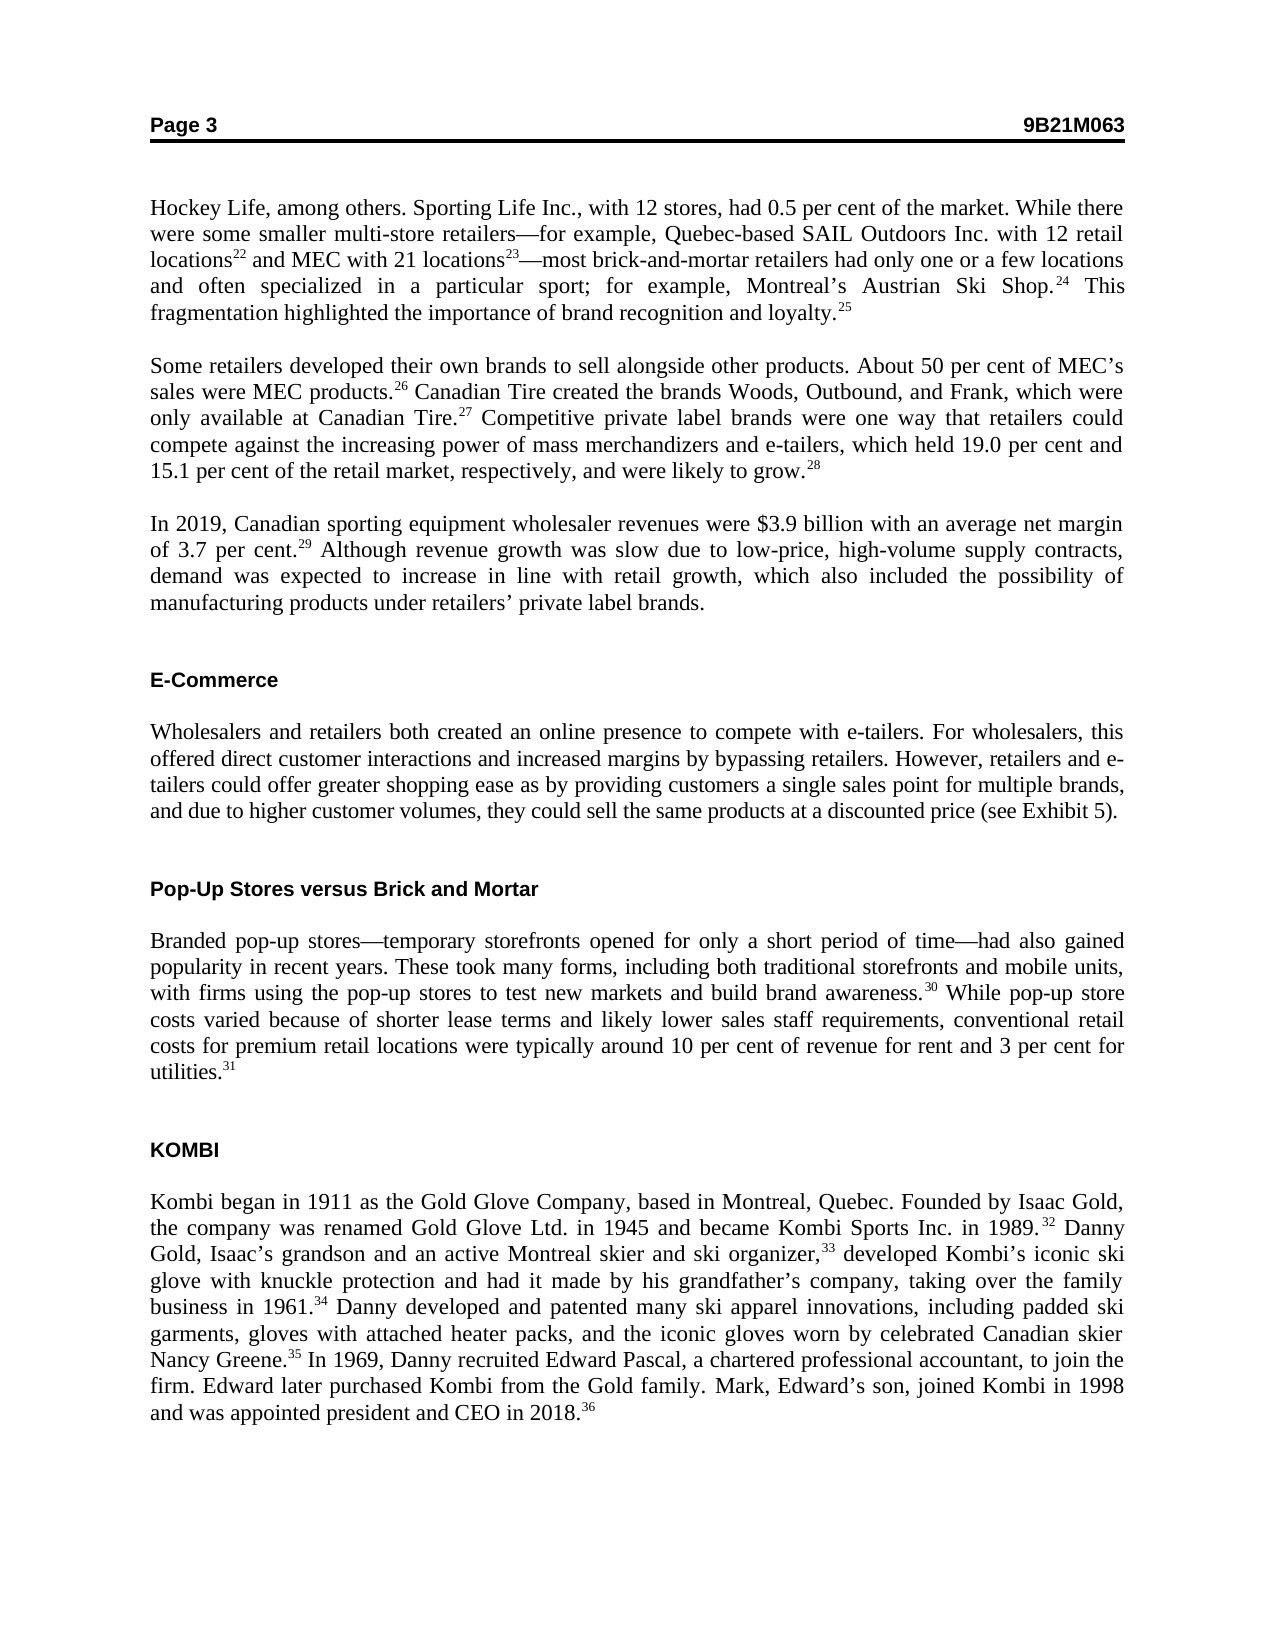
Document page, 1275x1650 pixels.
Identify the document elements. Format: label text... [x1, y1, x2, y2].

text Kombi [150, 1137, 1125, 1161]
text Branded pop-up stores—temporary storefronts opened for only a short period of time—had also gained popularity in recent years. These took many forms, including both traditional storefronts and mobile units, with firms using the pop-up stores to test new markets and build brand awareness. While pop-up store costs varied because of shorter lease terms and likely lower sales staff requirements, conventional retail costs for premium retail locations were typically around 10 per cent of revenue for rent and 3 per cent for utilities. [150, 927, 1125, 1085]
text Some retailers developed their own brands to sell alongside other products. About 50 per cent of MEC’s sales were MEC products. Canadian Tire created the brands Woods, Outbound, and Frank, which were only available at Canadian Tire. Competitive private label brands were one way that retailers could compete against the increasing power of mass merchandizers and e-tailers, which held 19.0 per cent and 15.1 per cent of the retail market, respectively, and were likely to grow. [150, 352, 1125, 483]
text E-Commerce [150, 668, 1125, 692]
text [150, 193, 1125, 325]
text Pop-Up Stores versus Brick and Mortar [150, 876, 1125, 900]
text In 2019, Canadian sporting equipment wholesaler revenues were $3.9 billion with an average net margin of 3.7 per cent. Although revenue growth was slow due to low-price, high-volume supply contracts, demand was expected to increase in line with retail growth, which also included the possibility of manufacturing products under retailers’ private label brands. [150, 510, 1125, 615]
text Kombi began in 1911 as the Gold Glove Company, based in Montreal, Quebec. Founded by Isaac Gold, the company was renamed Gold Glove Ltd. in 1945 and became Kombi Sports Inc. in 1989. Danny Gold, Isaac’s grandson and an active Montreal skier and ski organizer, developed Kombi’s iconic ski glove with knuckle protection and had it made by his grandfather’s company, taking over the family business in 1961. Danny developed and patented many ski apparel innovations, including padded ski garments, gloves with attached heater packs, and the iconic gloves worn by celebrated Canadian skier Nancy Greene. In 1969, Danny recruited Edward Pascal, a chartered professional accountant, to join the firm. Edward later purchased Kombi from the Gold family. Mark, Edward’s son, joined Kombi in 1998 and was appointed president and CEO in 2018. [150, 1188, 1125, 1425]
text Wholesalers and retailers both created an online presence to compete with e-tailers. For wholesalers, this offered direct customer interactions and increased margins by bypassing retailers. However, retailers and e-tailers could offer greater shopping ease as by providing customers a single sales point for multiple brands, and due to higher customer volumes, they could sell the same products at a discounted price (see Exhibit 5). [150, 718, 1125, 824]
